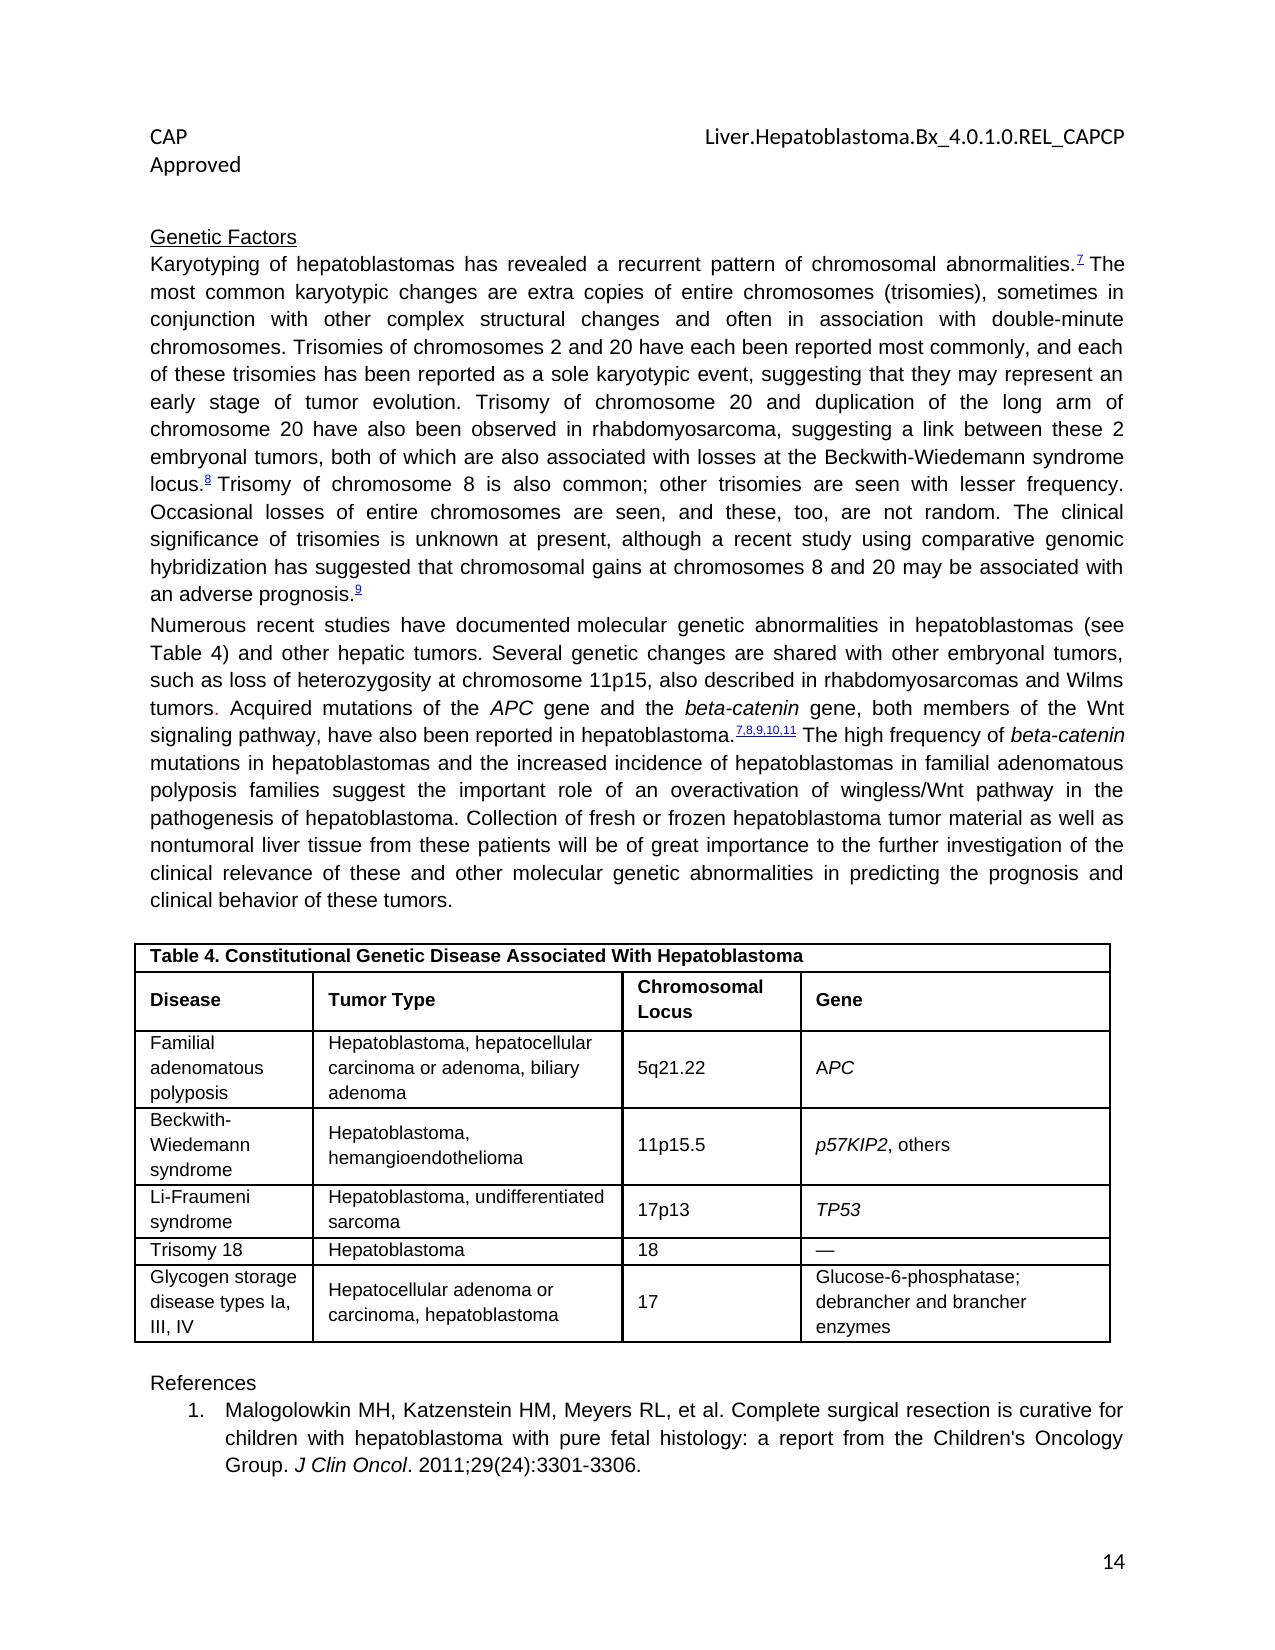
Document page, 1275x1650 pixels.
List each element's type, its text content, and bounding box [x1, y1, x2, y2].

table_cell Chromosomal Locus [624, 973, 800, 1029]
table_cell p57KIP2, others [802, 1109, 1109, 1184]
table_cell 18 [624, 1239, 800, 1264]
table_cell Hepatoblastoma, hemangioendothelioma [314, 1109, 621, 1184]
list Malogolowkin MH, Katzenstein HM, Meyers RL, et al. Complete surgical resection is curative for children with hepatoblastoma with pure fetal histology: a report from the Children's Oncology Group. J Clin Oncol. 2011;29(24):3301-3306. [187, 1398, 1125, 1477]
table_cell Glucose-6-phosphatase; debrancher and brancher enzymes [802, 1266, 1109, 1341]
table_cell Beckwith-Wiedemann syndrome [136, 1109, 312, 1184]
table_cell TP53 [802, 1186, 1109, 1237]
table_cell 5q21.22 [624, 1032, 800, 1107]
table_cell Trisomy 18 [136, 1239, 312, 1264]
table_cell Glycogen storage disease types Ia, III, IV [136, 1266, 312, 1341]
table_cell Hepatoblastoma [314, 1239, 621, 1264]
table_cell Hepatoblastoma, hepatocellular carcinoma or adenoma, biliary adenoma [314, 1032, 621, 1107]
table_cell Hepatocellular adenoma or carcinoma, hepatoblastoma [314, 1266, 621, 1341]
table_cell 17p13 [624, 1186, 800, 1237]
table_cell Hepatoblastoma, undifferentiated sarcoma [314, 1186, 621, 1237]
table_cell APC [802, 1032, 1109, 1107]
text References [150, 1371, 1125, 1395]
text Karyotyping of hepatoblastomas has revealed a recurrent pattern of chromosomal abnormalities.7 The most common karyotypic changes are extra copies of entire chromosomes (trisomies), sometimes in conjunction with other complex structural changes and often in association with double-minute chromosomes. Trisomies of chromosomes 2 and 20 have each been reported most commonly, and each of these trisomies has been reported as a sole karyotypic event, suggesting that they may represent an early stage of tumor evolution. Trisomy of chromosome 20 and duplication of the long arm of chromosome 20 have also been observed in rhabdomyosarcoma, suggesting a link between these 2 embryonal tumors, both of which are also associated with losses at the Beckwith-Wiedemann syndrome locus.8 Trisomy of chromosome 8 is also common; other trisomies are seen with lesser frequency. Occasional losses of entire chromosomes are seen, and these, too, are not random. The clinical significance of trisomies is unknown at present, although a recent study using comparative genomic hybridization has suggested that chromosomal gains at chromosomes 8 and 20 may be associated with an adverse prognosis.9 [150, 252, 1125, 606]
table_cell Familial adenomatous polyposis [136, 1032, 312, 1107]
text Genetic Factors [150, 225, 1125, 249]
table_cell 11p15.5 [624, 1109, 800, 1184]
table_cell Tumor Type [314, 973, 621, 1029]
table_cell Gene [802, 973, 1109, 1029]
table_cell 17 [624, 1266, 800, 1341]
text Numerous recent studies have documented molecular genetic abnormalities in hepatoblastomas (see Table 4) and other hepatic tumors. Several genetic changes are shared with other embryonal tumors, such as loss of heterozygosity at chromosome 11p15, also described in rhabdomyosarcomas and Wilms tumors. Acquired mutations of the APC gene and the beta-catenin gene, both members of the Wnt signaling pathway, have also been reported in hepatoblastoma.7,8,9,10,11 The high frequency of beta-catenin mutations in hepatoblastomas and the increased incidence of hepatoblastomas in familial adenomatous polyposis families suggest the important role of an overactivation of wingless/Wnt pathway in the pathogenesis of hepatoblastoma. Collection of fresh or frozen hepatoblastoma tumor material as well as nontumoral liver tissue from these patients will be of great importance to the further investigation of the clinical relevance of these and other molecular genetic abnormalities in predicting the prognosis and clinical behavior of these tumors. [150, 613, 1125, 912]
table_cell Li-Fraumeni syndrome [136, 1186, 312, 1237]
table_cell — [802, 1239, 1109, 1264]
table_cell Disease [136, 973, 312, 1029]
table_header Table 4. Constitutional Genetic Disease Associated With Hepatoblastoma [136, 945, 1109, 971]
